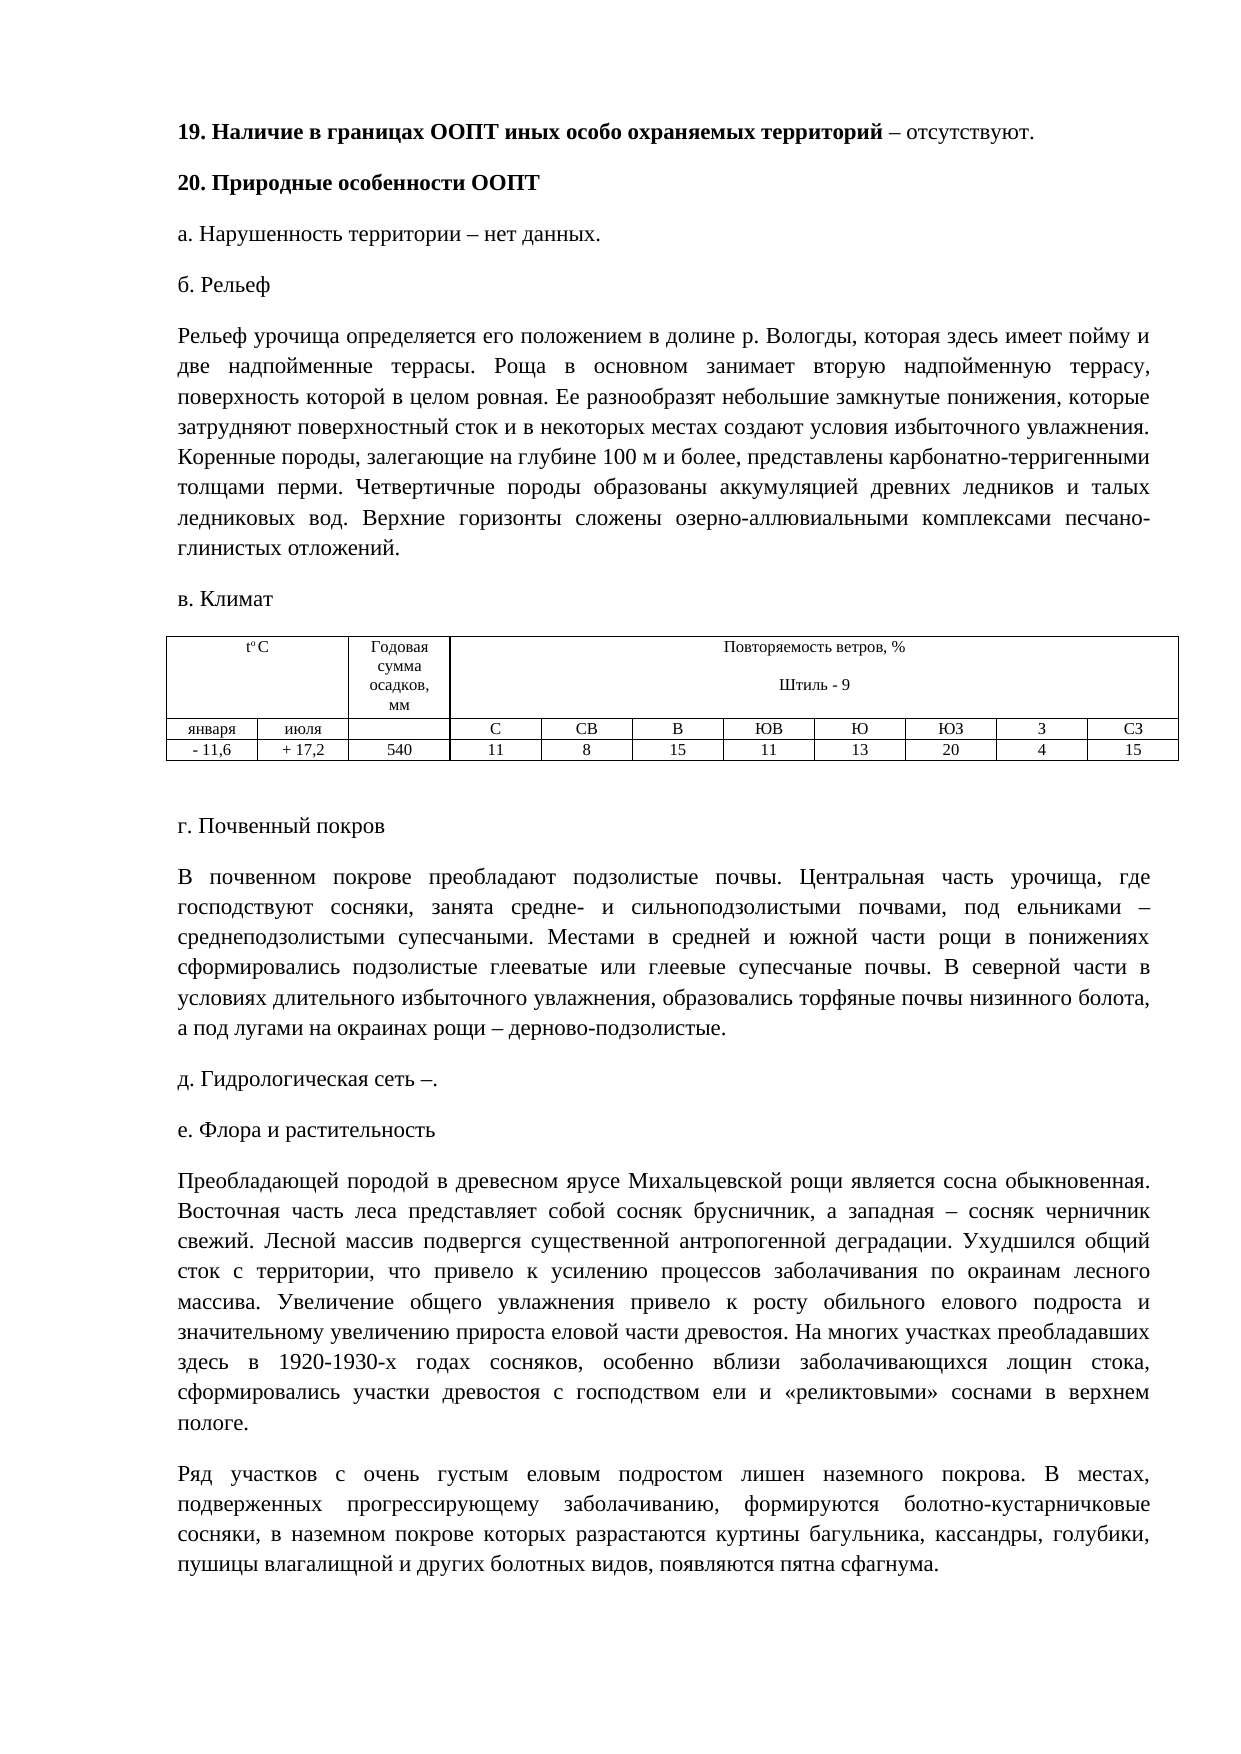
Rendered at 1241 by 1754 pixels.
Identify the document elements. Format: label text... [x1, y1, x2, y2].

table_cell июля [258, 719, 348, 739]
table_cell 13 [815, 740, 905, 760]
table_cell 8 [542, 740, 632, 760]
table_cell + 17,2 [258, 740, 348, 760]
table_cell 4 [997, 740, 1087, 760]
table_cell января [167, 719, 257, 739]
table_header Годовая сумма осадков, мм [349, 637, 449, 718]
table_cell Ю [815, 719, 905, 739]
text д. Гидрологическая сеть –. [177, 1065, 1152, 1091]
table_cell 20 [906, 740, 996, 760]
table_cell С [451, 719, 541, 739]
text 19. Наличие в границах ООПТ иных особо охраняемых территорий – отсутствуют. [177, 118, 1152, 144]
text а. Нарушенность территории – нет данных. [177, 220, 1152, 247]
table_cell ЮЗ [906, 719, 996, 739]
table_cell 540 [349, 740, 449, 760]
text Рельеф урочища определяется его положением в долине р. Вологды, которая здесь имеет пойму и две надпойменные террасы. Роща в основном занимает вторую надпойменную террасу, поверхность которой в целом ровная. Ее разнообразят небольшие замкнутые понижения, которые затрудняют поверхностный сток и в некоторых местах создают условия избыточного увлажнения. Коренные породы, залегающие на глубине 100 м и более, представлены карбонатно-терригенными толщами перми. Четвертичные породы образованы аккумуляцией древних ледников и талых ледниковых вод. Верхние горизонты сложены озерно-аллювиальными комплексами песчано-глинистых отложений. [177, 322, 1152, 560]
table_cell [349, 719, 449, 739]
text Ряд участков с очень густым еловым подростом лишен наземного покрова. В местах, подверженных прогрессирующему заболачиванию, формируются болотно-кустарничковые сосняки, в наземном покрове которых разрастаются куртины багульника, кассандры, голубики, пушицы влагалищной и других болотных видов, появляются пятна сфагнума. [177, 1460, 1152, 1577]
table_cell 15 [633, 740, 723, 760]
table_cell СВ [542, 719, 632, 739]
text е. Флора и растительность [177, 1116, 1152, 1142]
text В почвенном покрове преобладают подзолистые почвы. Центральная часть урочища, где господствуют сосняки, занята средне- и сильноподзолистыми почвами, под ельниками –среднеподзолистыми супесчаными. Местами в средней и южной части рощи в понижениях сформировались подзолистые глееватые или глеевые супесчаные почвы. В северной части в условиях длительного избыточного увлажнения, образовались торфяные почвы низинного болота, а под лугами на окраинах рощи – дерново-подзолистые. [177, 863, 1152, 1040]
table_cell З [997, 719, 1087, 739]
text г. Почвенный покров [177, 812, 1152, 838]
table_cell ЮВ [724, 719, 814, 739]
text 20. Природные особенности ООПТ [177, 169, 1152, 196]
table_header to C [167, 637, 348, 718]
text Преобладающей породой в древесном ярусе Михальцевской рощи является сосна обыкновенная. Восточная часть леса представляет собой сосняк брусничник, а западная – сосняк черничник свежий. Лесной массив подвергся существенной антропогенной деградации. Ухудшился общий сток с территории, что привело к усилению процессов заболачивания по окраинам лесного массива. Увеличение общего увлажнения привело к росту обильного елового подроста и значительному увеличению прироста еловой части древостоя. На многих участках преобладавших здесь в 1920-1930-х годах сосняков, особенно вблизи заболачивающихся лощин стока, сформировались участки древостоя с господством ели и «реликтовыми» соснами в верхнем пологе. [177, 1167, 1152, 1435]
text б. Рельеф [177, 271, 1152, 298]
table_cell В [633, 719, 723, 739]
table_cell 11 [451, 740, 541, 760]
table_cell - 11,6 [167, 740, 257, 760]
table_cell СЗ [1088, 719, 1178, 739]
table_cell 11 [724, 740, 814, 760]
table_cell 15 [1088, 740, 1178, 760]
table_header Повторяемость ветров, % Штиль - 9 [451, 637, 1178, 718]
text в. Климат [177, 585, 1152, 611]
